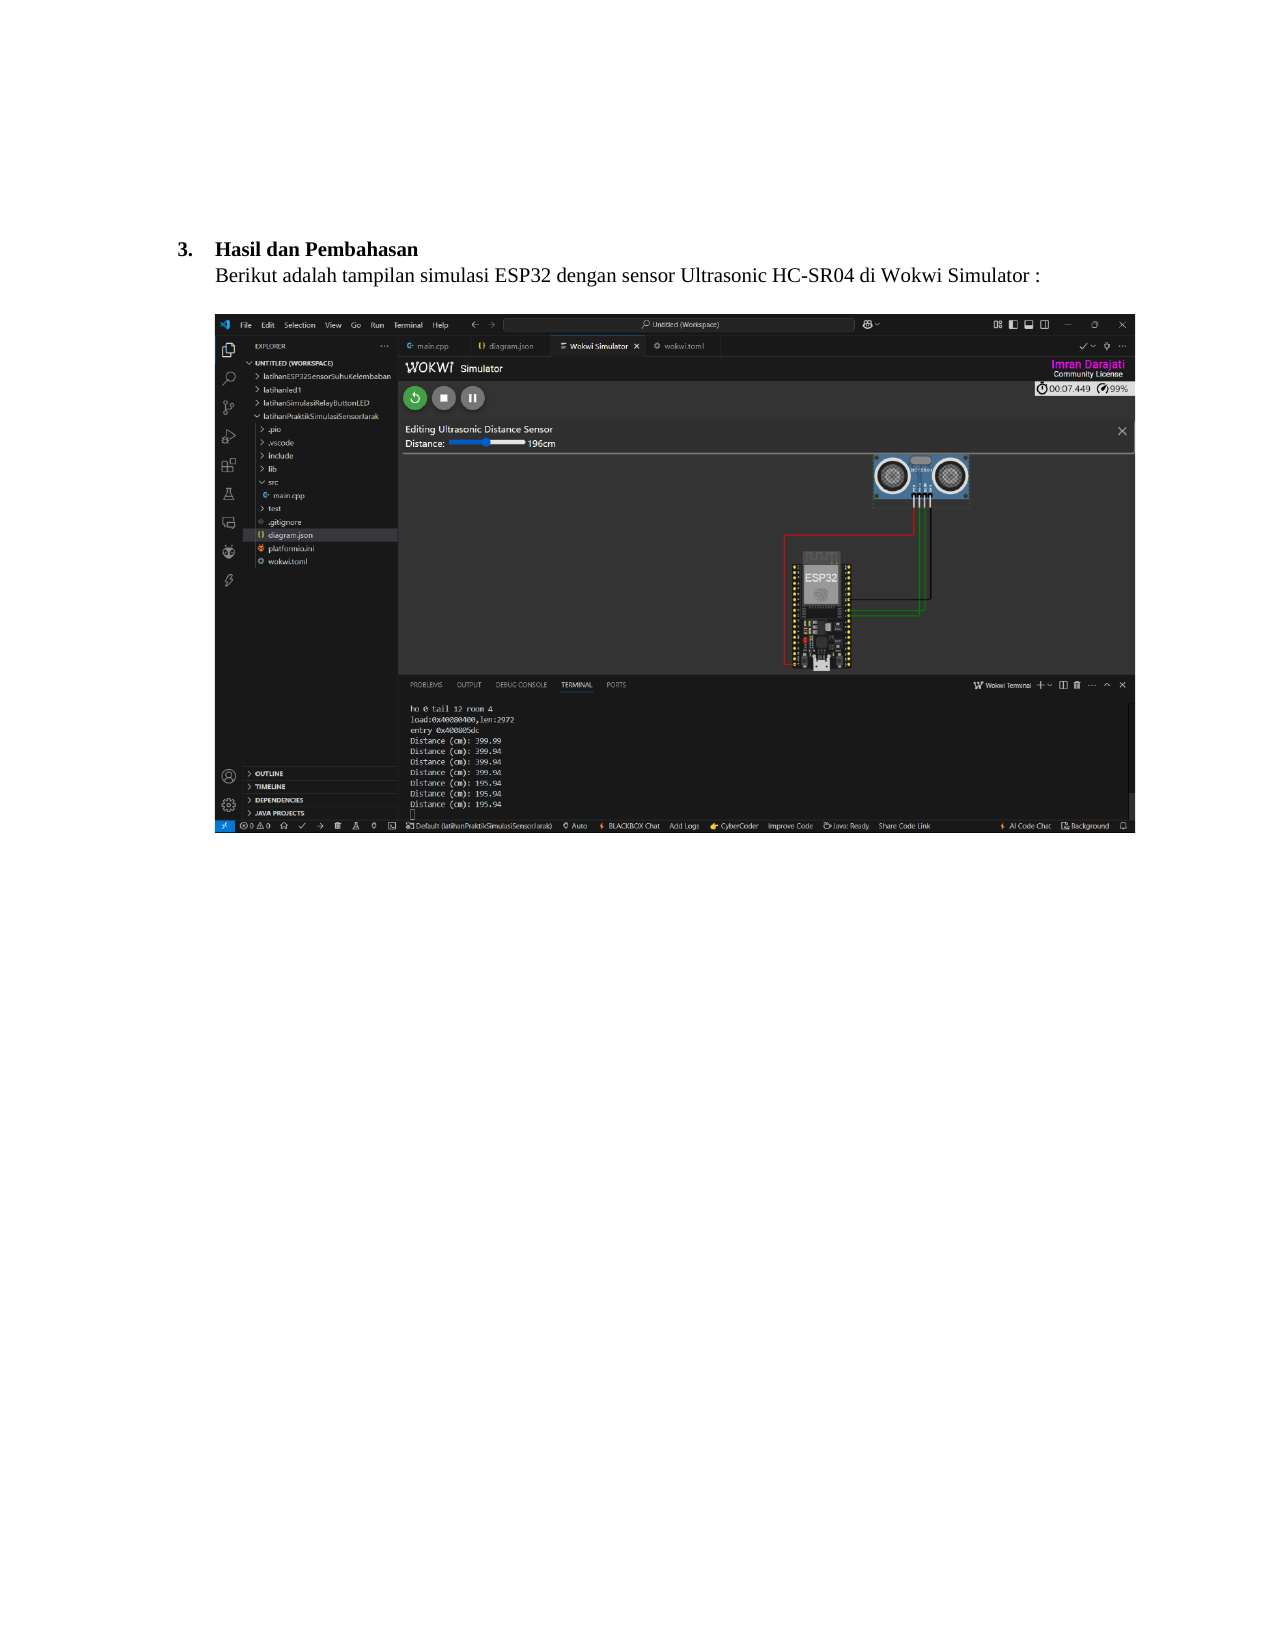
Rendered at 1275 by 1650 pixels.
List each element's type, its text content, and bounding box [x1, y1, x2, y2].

list Berikut adalah tampilan simulasi ESP32 dengan sensor Ultrasonic HC-SR04 di Wokwi Simulator : [215, 263, 1098, 287]
picture [214, 314, 1136, 833]
list Hasil dan Pembahasan [177, 237, 1098, 261]
